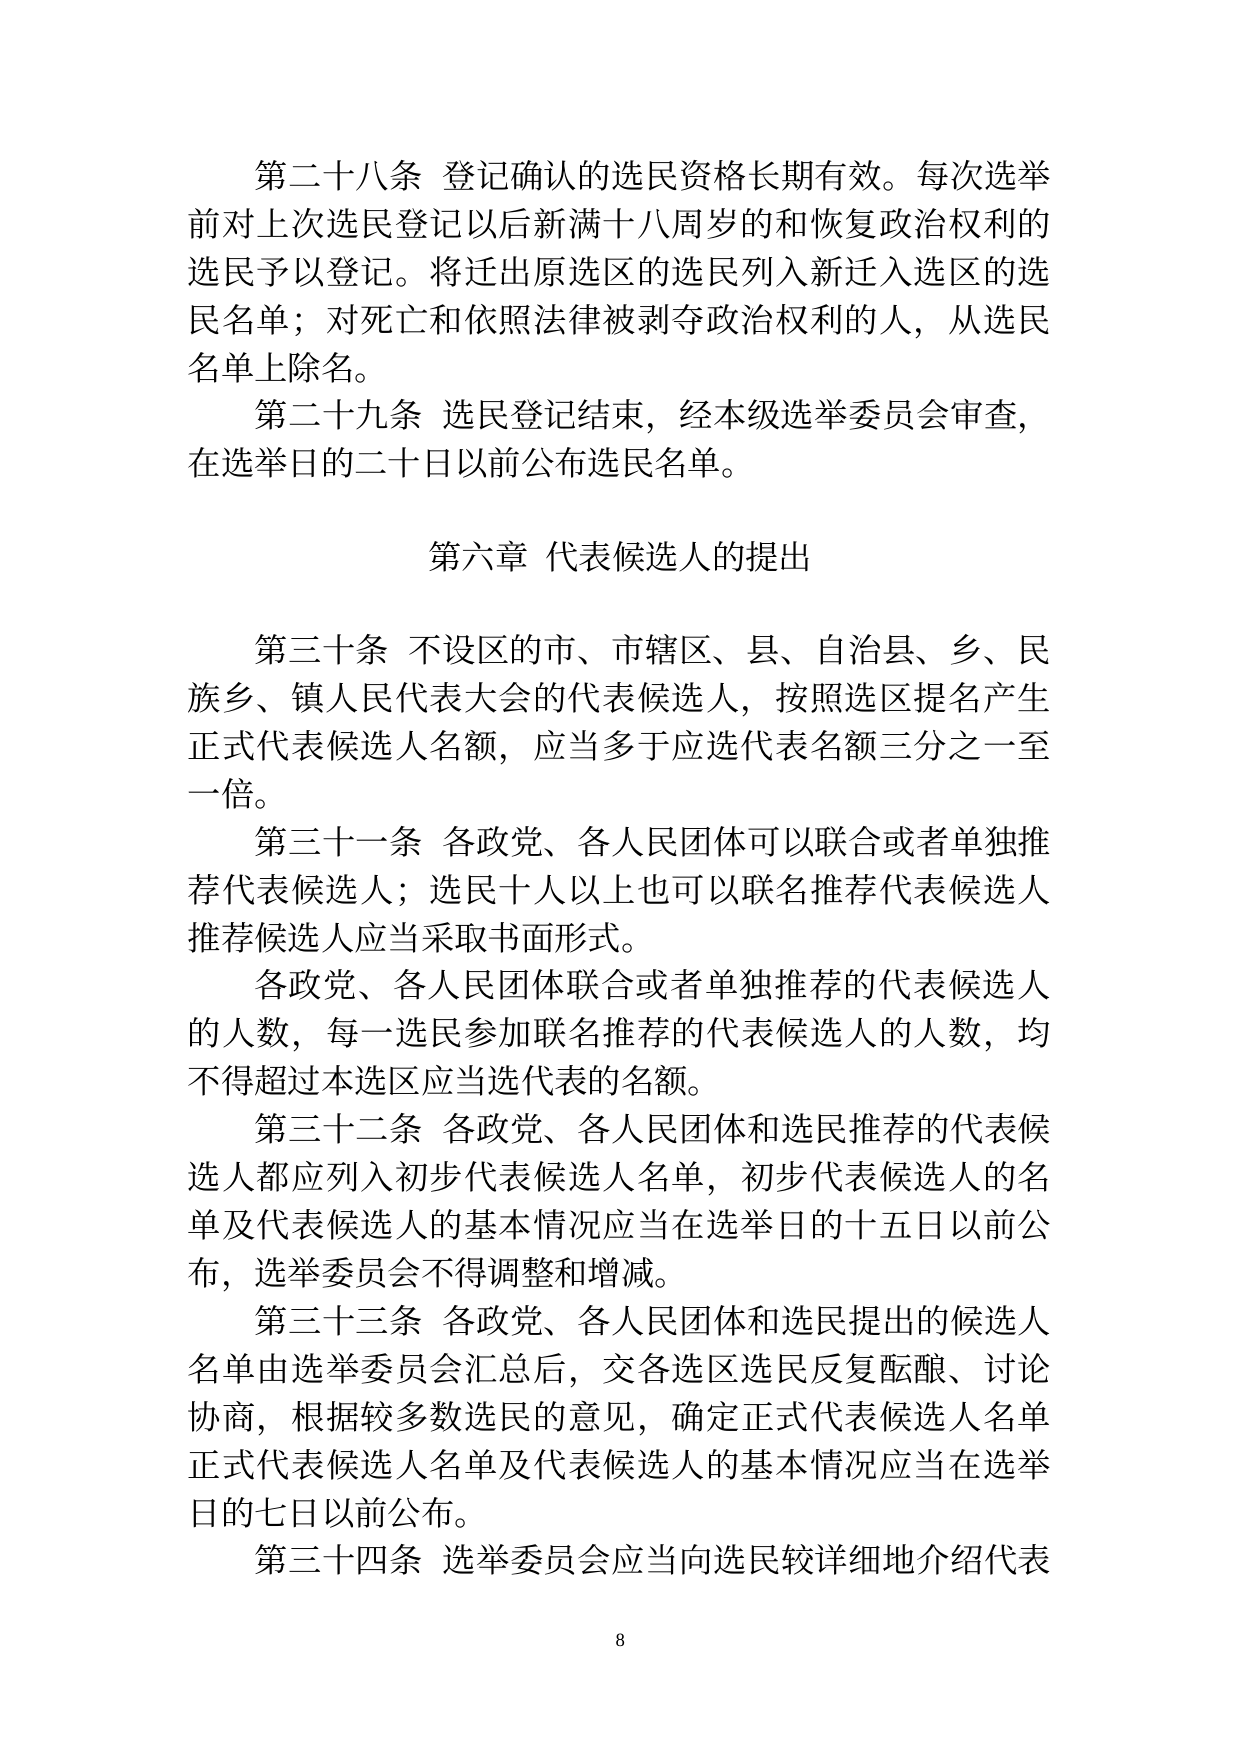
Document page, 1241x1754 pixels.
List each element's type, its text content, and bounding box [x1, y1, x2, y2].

text 第三十条 不设区的市、市辖区、县、自治县、乡、民族乡、镇人民代表大会的代表候选人，按照选区提名产生。正式代表候选人名额，应当多于应选代表名额三分之一至一倍。 [187, 624, 1053, 816]
text 第三十三条 各政党、各人民团体和选民提出的候选人名单由选举委员会汇总后，交各选区选民反复酝酿、讨论、协商，根据较多数选民的意见，确定正式代表候选人名单，正式代表候选人名单及代表候选人的基本情况应当在选举日的七日以前公布。 [187, 1295, 1053, 1534]
list 代表候选人的提出 [187, 531, 1053, 579]
text 第二十八条 登记确认的选民资格长期有效。每次选举前对上次选民登记以后新满十八周岁的和恢复政治权利的选民予以登记。将迁出原选区的选民列入新迁入选区的选民名单；对死亡和依照法律被剥夺政治权利的人，从选民名单上除名。 [187, 150, 1053, 389]
text 第二十九条 选民登记结束，经本级选举委员会审查，在选举日的二十日以前公布选民名单。 [187, 389, 1053, 485]
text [187, 1534, 1053, 1582]
text 第三十一条 各政党、各人民团体可以联合或者单独推荐代表候选人；选民十人以上也可以联名推荐代表候选人。推荐候选人应当采取书面形式。 [187, 816, 1053, 959]
text 各政党、各人民团体联合或者单独推荐的代表候选人的人数，每一选民参加联名推荐的代表候选人的人数，均不得超过本选区应当选代表的名额。 [187, 959, 1053, 1103]
text 第三十二条 各政党、各人民团体和选民推荐的代表候选人都应列入初步代表候选人名单，初步代表候选人的名单及代表候选人的基本情况应当在选举日的十五日以前公布，选举委员会不得调整和增减。 [187, 1103, 1053, 1295]
